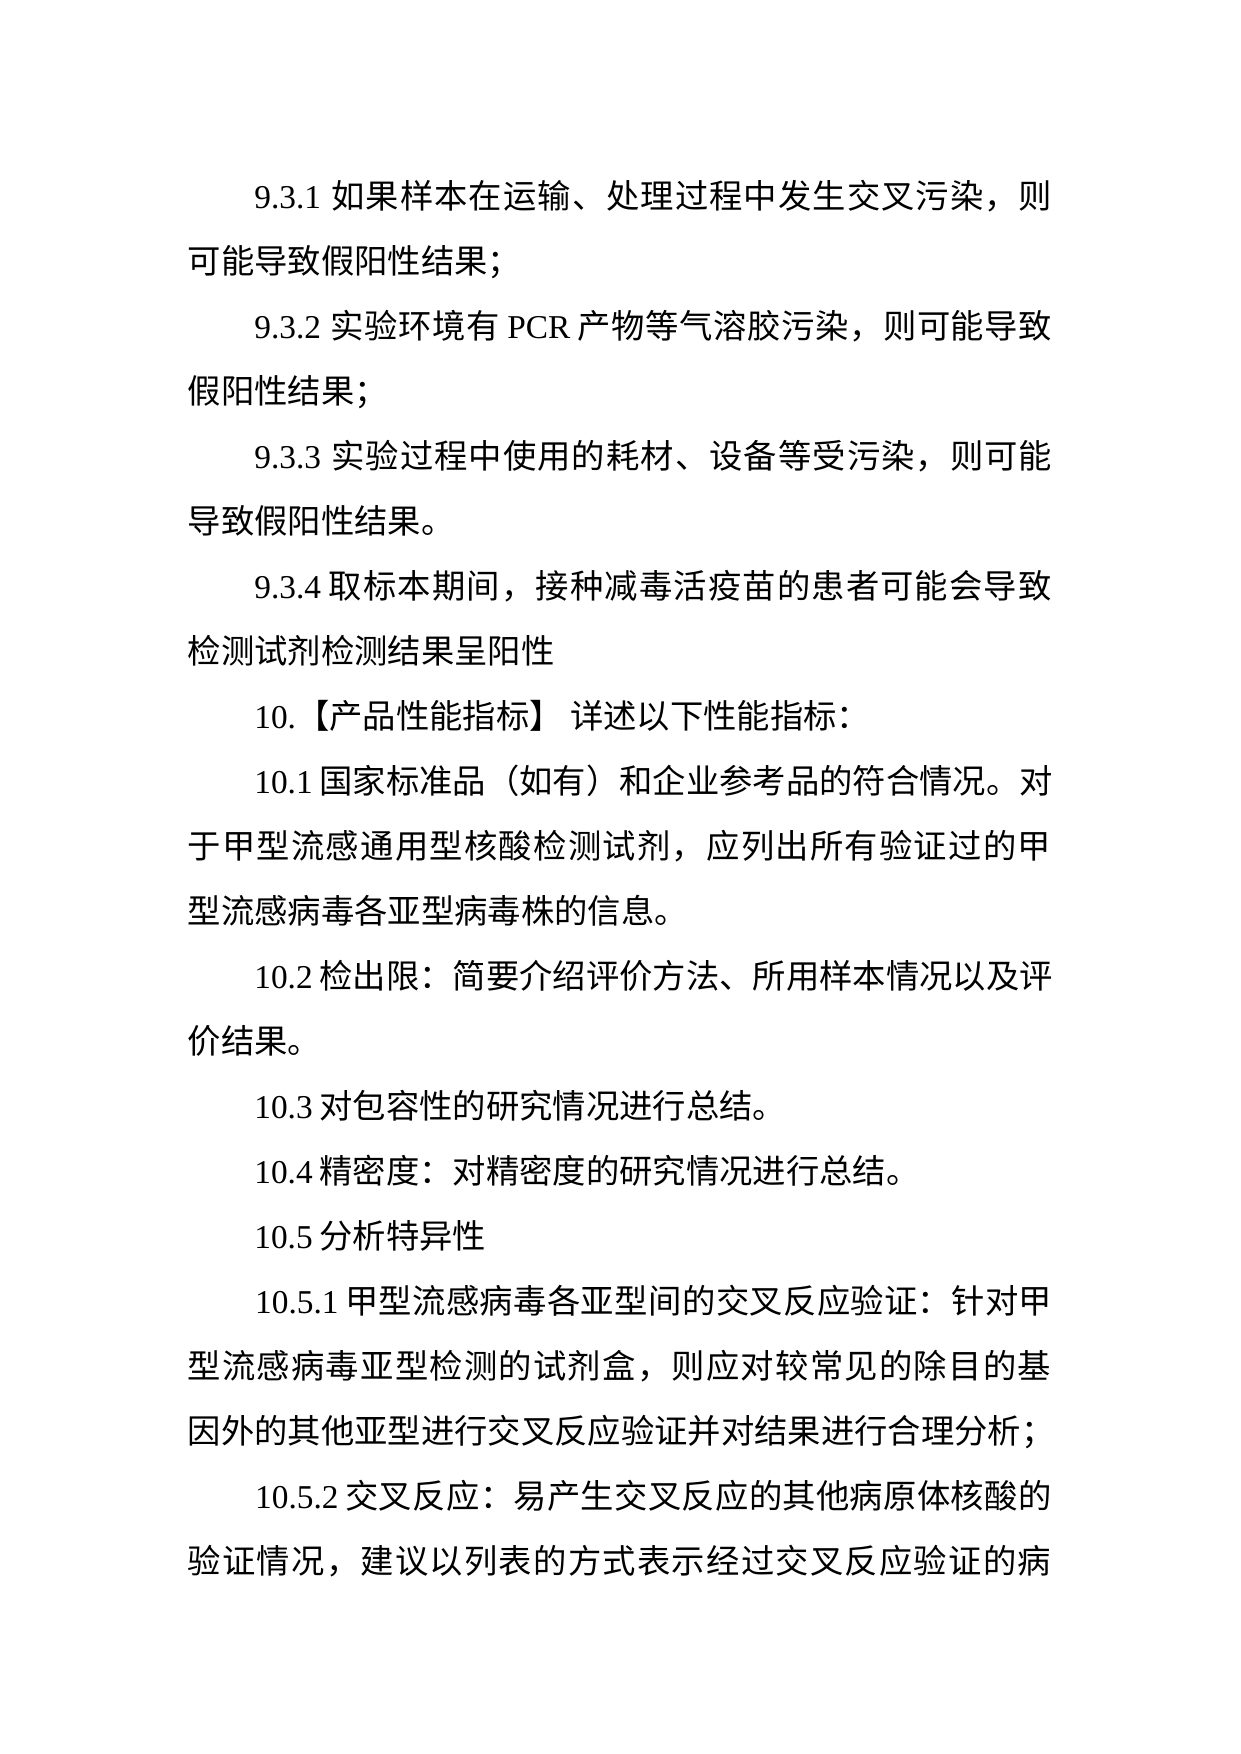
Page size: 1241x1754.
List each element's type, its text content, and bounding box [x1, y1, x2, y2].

text 9.3.4取标本期间，接种减毒活疫苗的患者可能会导致检测试剂检测结果呈阳性 [187, 552, 1053, 682]
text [187, 1072, 1053, 1592]
text 9.3.1 如果样本在运输、处理过程中发生交叉污染，则可能导致假阳性结果； [187, 162, 1053, 292]
text 9.3.2 实验环境有PCR产物等气溶胶污染，则可能导致假阳性结果； [187, 292, 1053, 422]
text 9.3.3 实验过程中使用的耗材、设备等受污染，则可能导致假阳性结果。 [187, 422, 1053, 552]
text 10.【产品性能指标】 详述以下性能指标： 10.1国家标准品（如有）和企业参考品的符合情况。对于甲型流感通用型核酸检测试剂，应列出所有验证过的甲型流感病毒各亚型病毒株的信息。 10.2检出限：简要介绍评价方法、所用样本情况以及评价结果。 [187, 682, 1053, 1072]
